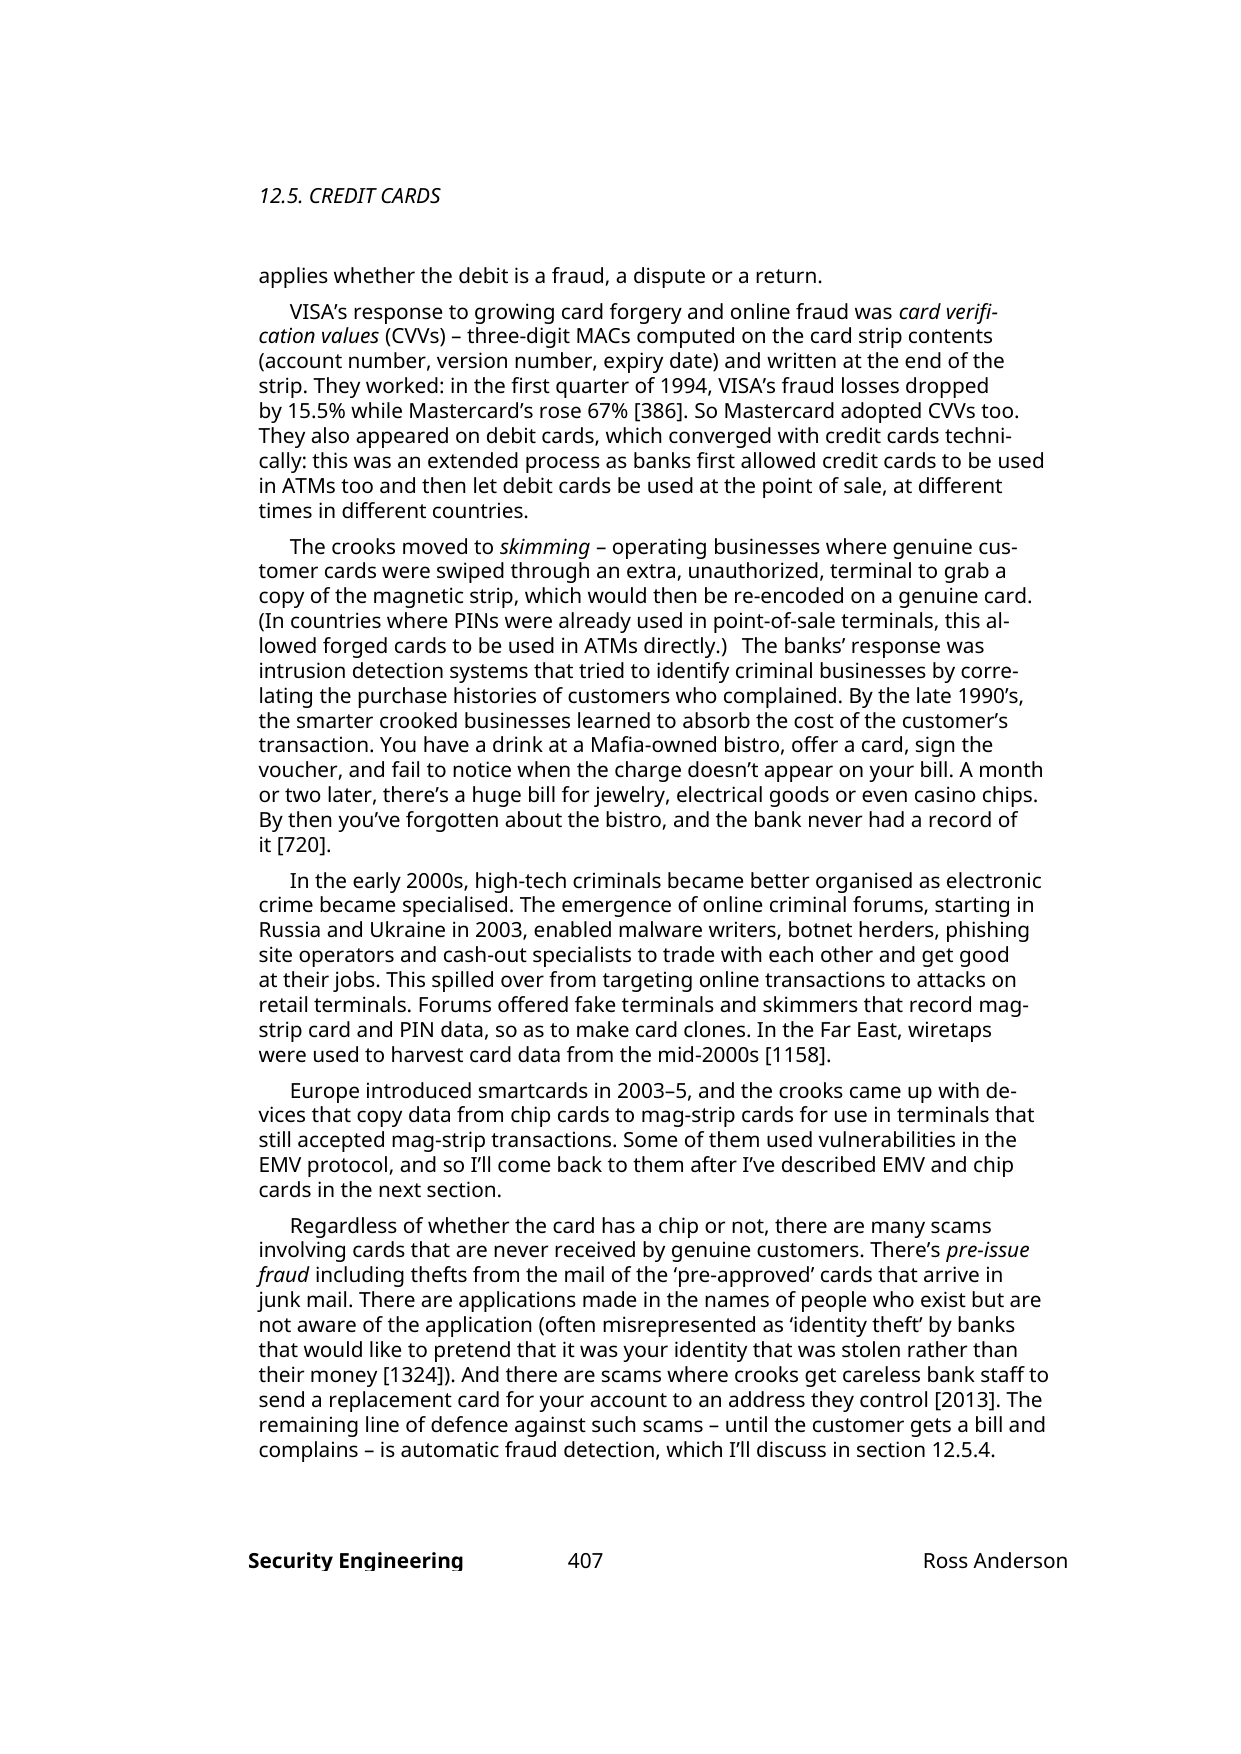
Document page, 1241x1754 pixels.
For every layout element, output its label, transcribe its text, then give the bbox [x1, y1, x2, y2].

text Europe introduced smartcards in 2003–5, and the crooks came up with de- [150, 1082, 1090, 1103]
text cation values (CVVs) – three-digit MACs computed on the card strip contents (account number, version number, expiry date) and written at the end of the strip. They worked: in the ﬁrst quarter of 1994, VISA’s fraud losses dropped by 15.5% while Mastercard’s rose 67% [386]. So Mastercard adopted CVVs too. They also appeared on debit cards, which converged with credit cards techni- cally: this was an extended process as banks ﬁrst allowed credit cards to be used in ATMs too and then let debit cards be used at the point of sale, at different times in different countries. [150, 323, 1090, 523]
text The crooks moved to skimming – operating businesses where genuine cus- [150, 538, 1090, 559]
text involving cards that are never received by genuine customers. There’s pre-issue fraud including thefts from the mail of the ‘pre-approved’ cards that arrive in junk mail. There are applications made in the names of people who exist but are not aware of the application (often misrepresented as ‘identity theft’ by banks that would like to pretend that it was your identity that was stolen rather than their money [1324]). And there are scams where crooks get careless bank staff to send a replacement card for your account to an address they control [2013]. The remaining line of defence against such scams – until the customer gets a bill and complains – is automatic fraud detection, which I’ll discuss in section 12.5.4. [150, 1238, 1090, 1463]
text intrusion detection systems that tried to identify criminal businesses by corre- lating the purchase histories of customers who complained. By the late 1990’s, the smarter crooked businesses learned to absorb the cost of the customer’s transaction. You have a drink at a Maﬁa-owned bistro, offer a card, sign the voucher, and fail to notice when the charge doesn’t appear on your bill. A month or two later, there’s a huge bill for jewelry, electrical goods or even casino chips. By then you’ve forgotten about the bistro, and the bank never had a record of it [720]. [150, 659, 1090, 857]
text 12.5. CREDIT CARDS [150, 187, 1090, 208]
text tomer cards were swiped through an extra, unauthorized, terminal to grab a copy of the magnetic strip, which would then be re-encoded on a genuine card. (In countries where PINs were already used in point-of-sale terminals, this al- lowed forged cards to be used in ATMs directly.) The banks’ response was [150, 559, 1090, 659]
text crime became specialised. The emergence of online criminal forums, starting in Russia and Ukraine in 2003, enabled malware writers, botnet herders, phishing site operators and cash-out specialists to trade with each other and get good at their jobs. This spilled over from targeting online transactions to attacks on retail terminals. Forums offered fake terminals and skimmers that record mag- strip card and PIN data, so as to make card clones. In the Far East, wiretaps were used to harvest card data from the mid-2000s [1158]. [150, 892, 1090, 1067]
text vices that copy data from chip cards to mag-strip cards for use in terminals that still accepted mag-strip transactions. Some of them used vulnerabilities in the EMV protocol, and so I’ll come back to them after I’ve described EMV and chip cards in the next section. [150, 1103, 1090, 1203]
text applies whether the debit is a fraud, a dispute or a return. [150, 267, 1090, 288]
table_header Security Engineering [194, 1508, 507, 1571]
table_header Ross Anderson [821, 1508, 1134, 1571]
text In the early 2000s, high-tech criminals became better organised as electronic [150, 872, 1090, 892]
text Regardless of whether the card has a chip or not, there are many scams [150, 1217, 1090, 1238]
table_header 407 [507, 1508, 821, 1571]
text VISA’s response to growing card forgery and online fraud was card veriﬁ- [150, 302, 1090, 323]
